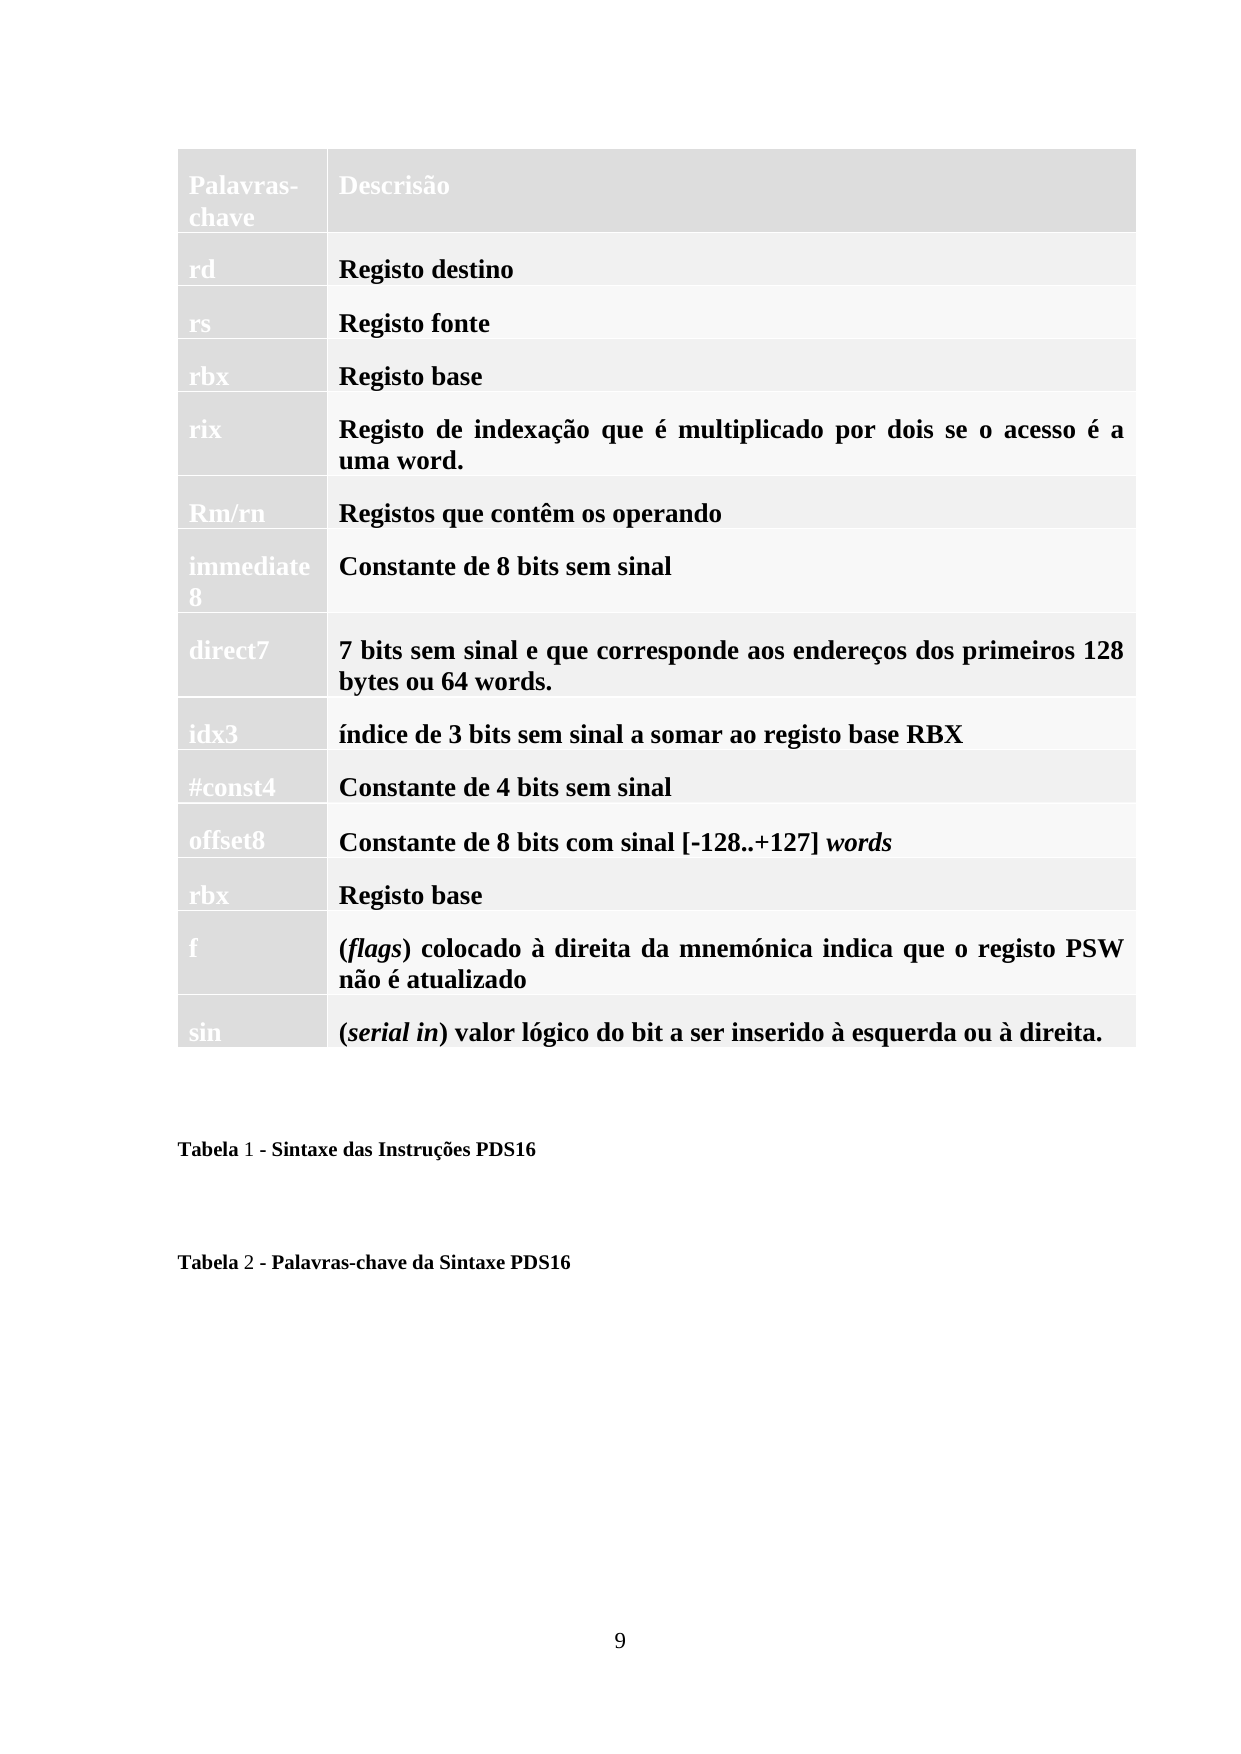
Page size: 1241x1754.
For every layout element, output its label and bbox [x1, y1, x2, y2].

table_cell [328, 476, 1136, 528]
table_header [328, 149, 1136, 232]
table_header [178, 149, 327, 232]
table_cell [178, 286, 327, 338]
table_cell [178, 233, 327, 285]
table_cell [178, 750, 327, 802]
table_cell [328, 233, 1136, 285]
table_cell [328, 750, 1136, 802]
table_cell [178, 858, 327, 910]
table_cell [178, 613, 327, 696]
table_cell [178, 392, 327, 475]
table_cell [328, 698, 1136, 749]
table_cell [178, 339, 327, 391]
table_cell [328, 339, 1136, 391]
table_cell [178, 911, 327, 994]
table_cell [328, 392, 1136, 475]
table_cell [328, 995, 1136, 1047]
table_cell [178, 476, 327, 528]
table_cell [178, 995, 327, 1047]
table_cell [328, 286, 1136, 338]
table_cell [328, 804, 1136, 857]
table_cell [328, 911, 1136, 994]
table_cell [328, 858, 1136, 910]
table_cell [178, 698, 327, 749]
table_cell [328, 613, 1136, 696]
table_cell [178, 804, 327, 857]
table_cell [178, 529, 327, 612]
table_cell [328, 529, 1136, 612]
